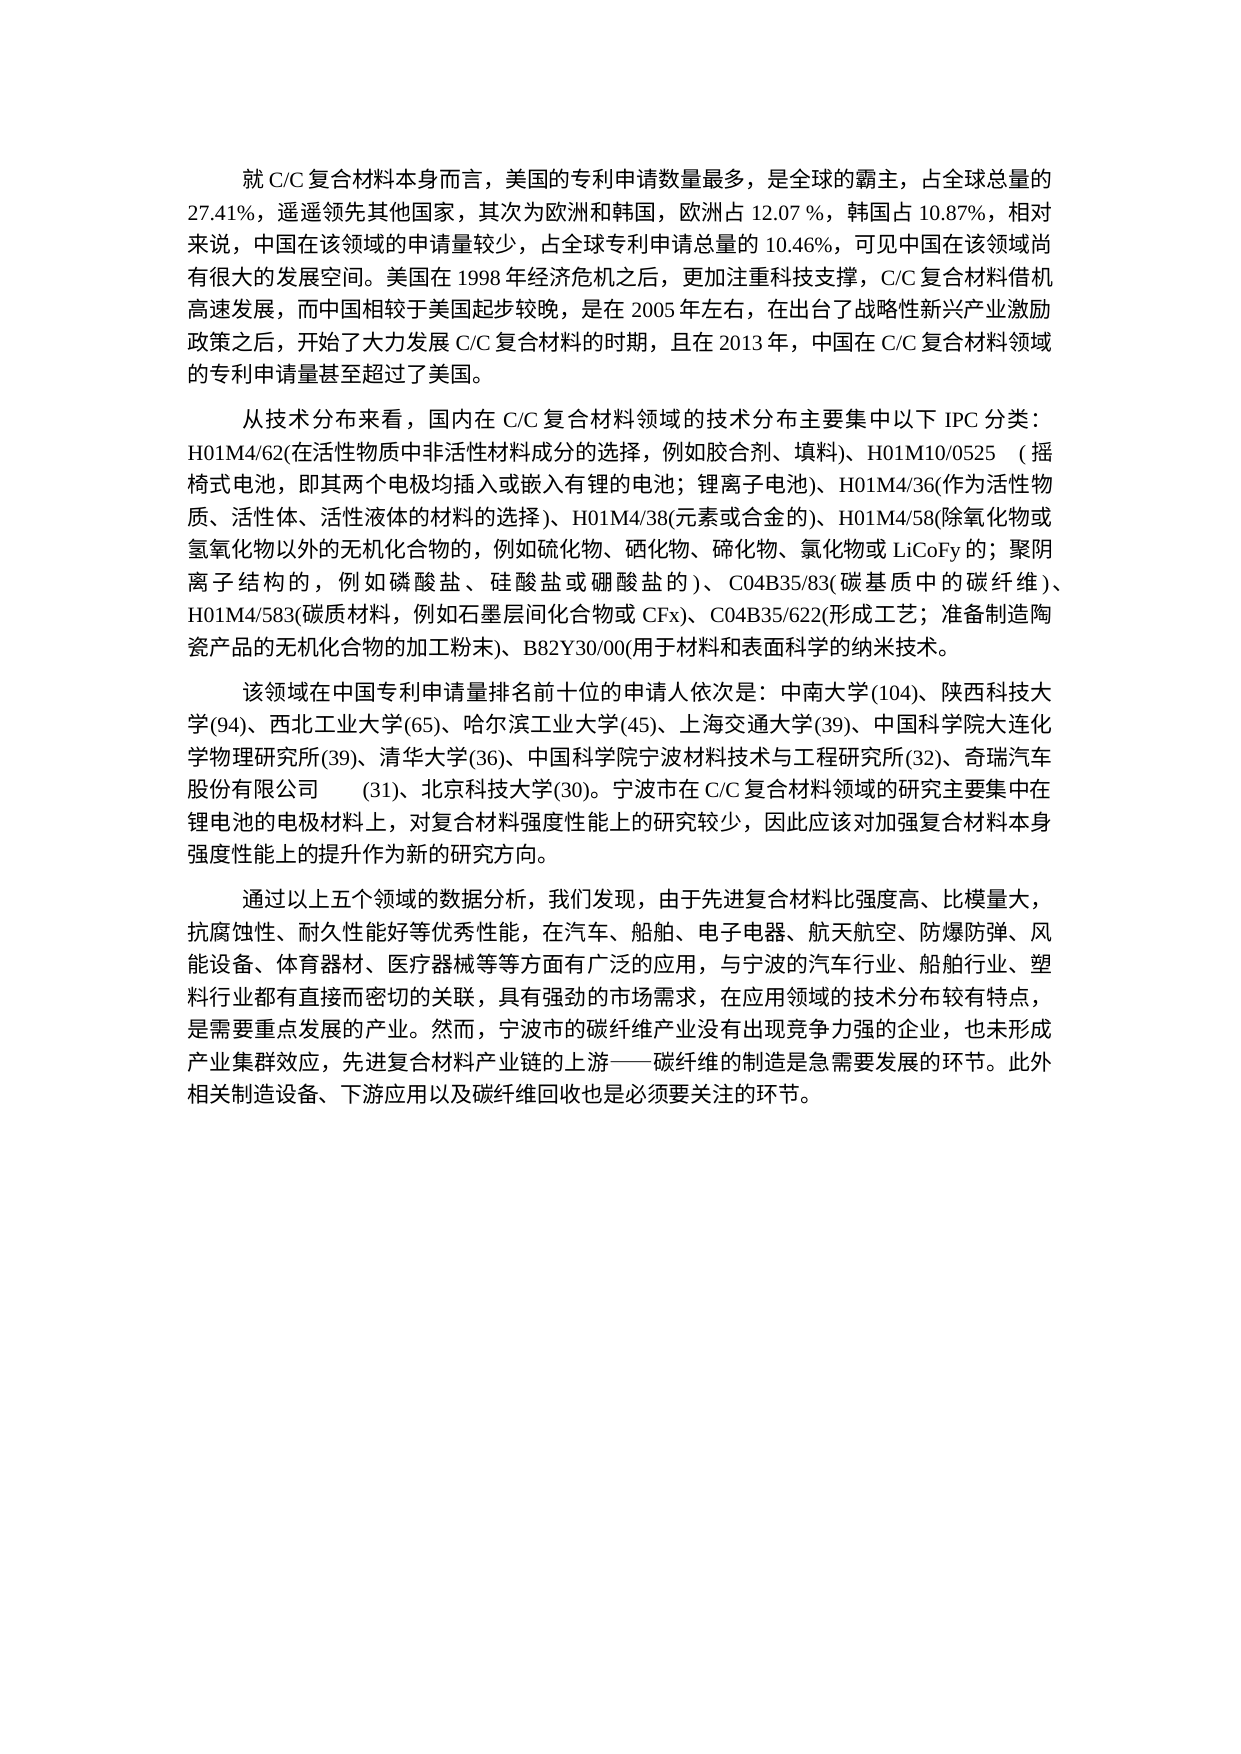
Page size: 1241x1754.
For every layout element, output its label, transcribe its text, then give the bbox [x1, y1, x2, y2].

text 通过以上五个领域的数据分析，我们发现，由于先进复合材料比强度高、比模量大，抗腐蚀性、耐久性能好等优秀性能，在汽车、船舶、电子电器、航天航空、防爆防弹、风能设备、体育器材、医疗器械等等方面有广泛的应用，与宁波的汽车行业、船舶行业、塑料行业都有直接而密切的关联，具有强劲的市场需求，在应用领域的技术分布较有特点，是需要重点发展的产业。然而，宁波市的碳纤维产业没有出现竞争力强的企业，也未形成产业集群效应，先进复合材料产业链的上游——碳纤维的制造是急需要发展的环节。此外，相关制造设备、下游应用以及碳纤维回收也是必须要关注的环节。 [187, 882, 1053, 1109]
text 该领域在中国专利申请量排名前十位的申请人依次是：中南大学(104)、陕西科技大学(94)、西北工业大学(65)、哈尔滨工业大学(45)、上海交通大学(39)、中国科学院大连化学物理研究所(39)、清华大学(36)、中国科学院宁波材料技术与工程研究所(32)、奇瑞汽车股份有限公司 (31)、北京科技大学(30)。宁波市在C/C复合材料领域的研究主要集中在锂电池的电极材料上，对复合材料强度性能上的研究较少，因此应该对加强复合材料本身强度性能上的提升作为新的研究方向。 [187, 674, 1053, 869]
text 就C/C复合材料本身而言，美国的专利申请数量最多，是全球的霸主，占全球总量的27.41%，遥遥领先其他国家，其次为欧洲和韩国，欧洲占12.07 %，韩国占10.87%，相对来说，中国在该领域的申请量较少，占全球专利申请总量的10.46%，可见中国在该领域尚有很大的发展空间。美国在1998年经济危机之后，更加注重科技支撑，C/C复合材料借机高速发展，而中国相较于美国起步较晚，是在2005年左右，在出台了战略性新兴产业激励政策之后，开始了大力发展C/C复合材料的时期，且在2013年，中国在C/C复合材料领域的专利申请量甚至超过了美国。 [187, 162, 1053, 389]
text 从技术分布来看，国内在C/C复合材料领域的技术分布主要集中以下IPC分类：H01M4/62(在活性物质中非活性材料成分的选择，例如胶合剂、填料)、H01M10/0525 (摇椅式电池，即其两个电极均插入或嵌入有锂的电池；锂离子电池)、H01M4/36(作为活性物质、活性体、活性液体的材料的选择)、H01M4/38(元素或合金的)、H01M4/58(除氧化物或氢氧化物以外的无机化合物的，例如硫化物、硒化物、碲化物、氯化物或LiCoFy的；聚阴离子结构的，例如磷酸盐、硅酸盐或硼酸盐的)、C04B35/83(碳基质中的碳纤维)、H01M4/583(碳质材料，例如石墨层间化合物或CFx)、C04B35/622(形成工艺；准备制造陶瓷产品的无机化合物的加工粉末)、B82Y30/00(用于材料和表面科学的纳米技术。 [187, 402, 1053, 662]
